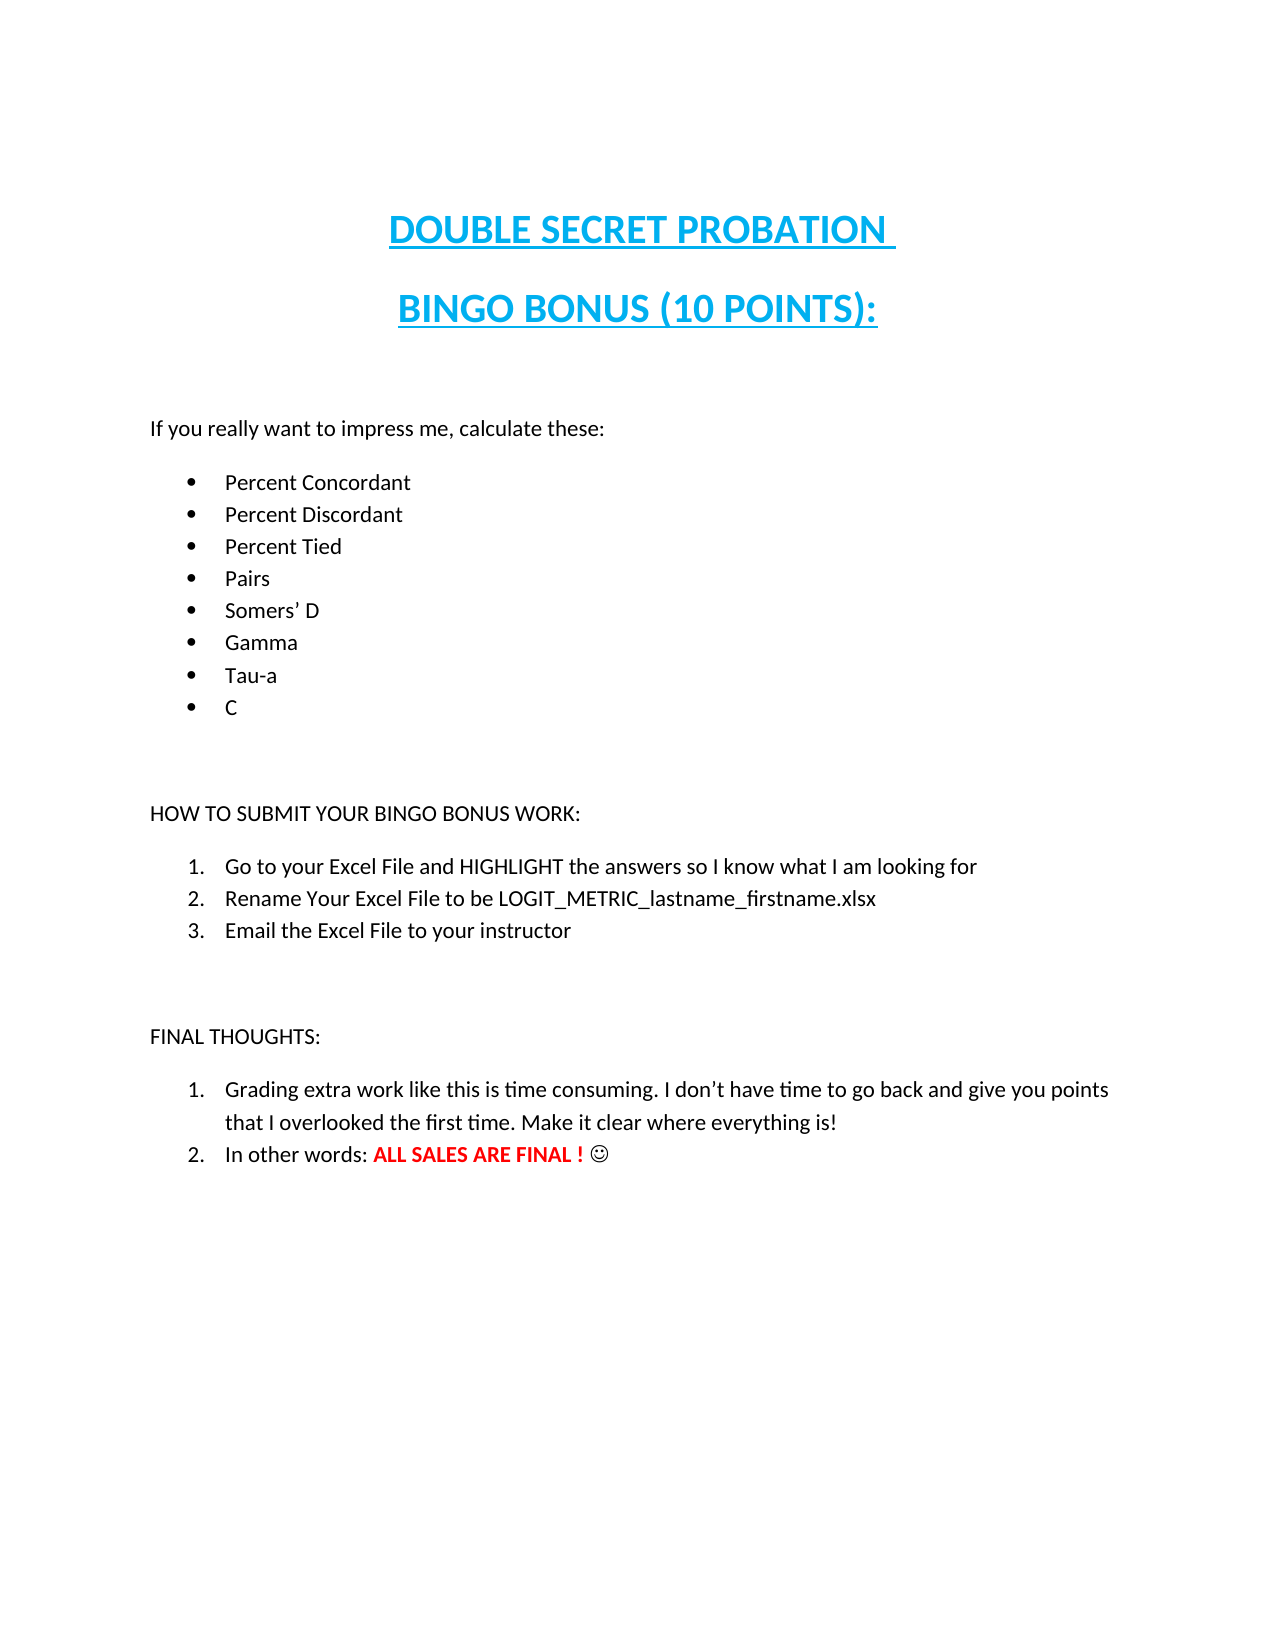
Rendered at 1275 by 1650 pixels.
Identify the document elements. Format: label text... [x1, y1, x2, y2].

list Grading extra work like this is time consuming. I don’t have time to go back and give you points that I overlooked the first time. Make it clear where everything is! [187, 1075, 1125, 1136]
list Pairs [187, 564, 1125, 592]
list Go to your Excel File and HIGHLIGHT the answers so I know what I am looking for [187, 852, 1125, 880]
text BINGO BONUS (10 POINTS): [150, 282, 1125, 333]
list Percent Discordant [187, 500, 1125, 528]
text HOW TO SUBMIT YOUR BINGO BONUS WORK: [150, 799, 1125, 827]
list In other words: ALL SALES ARE FINAL ! [187, 1140, 1125, 1168]
list Percent Concordant [187, 468, 1125, 496]
list Email the Excel File to your instructor [187, 916, 1125, 944]
list Gamma [187, 628, 1125, 657]
list C [187, 693, 1125, 721]
text FINAL THOUGHTS: [150, 1022, 1125, 1050]
list Percent Tied [187, 532, 1125, 560]
list Somers’ D [187, 596, 1125, 624]
text If you really want to impress me, calculate these: [150, 414, 1125, 443]
text DOUBLE SECRET PROBATION [150, 203, 1125, 254]
list Tau-a [187, 661, 1125, 689]
list Rename Your Excel File to be LOGIT_METRIC_lastname_firstname.xlsx [187, 884, 1125, 912]
